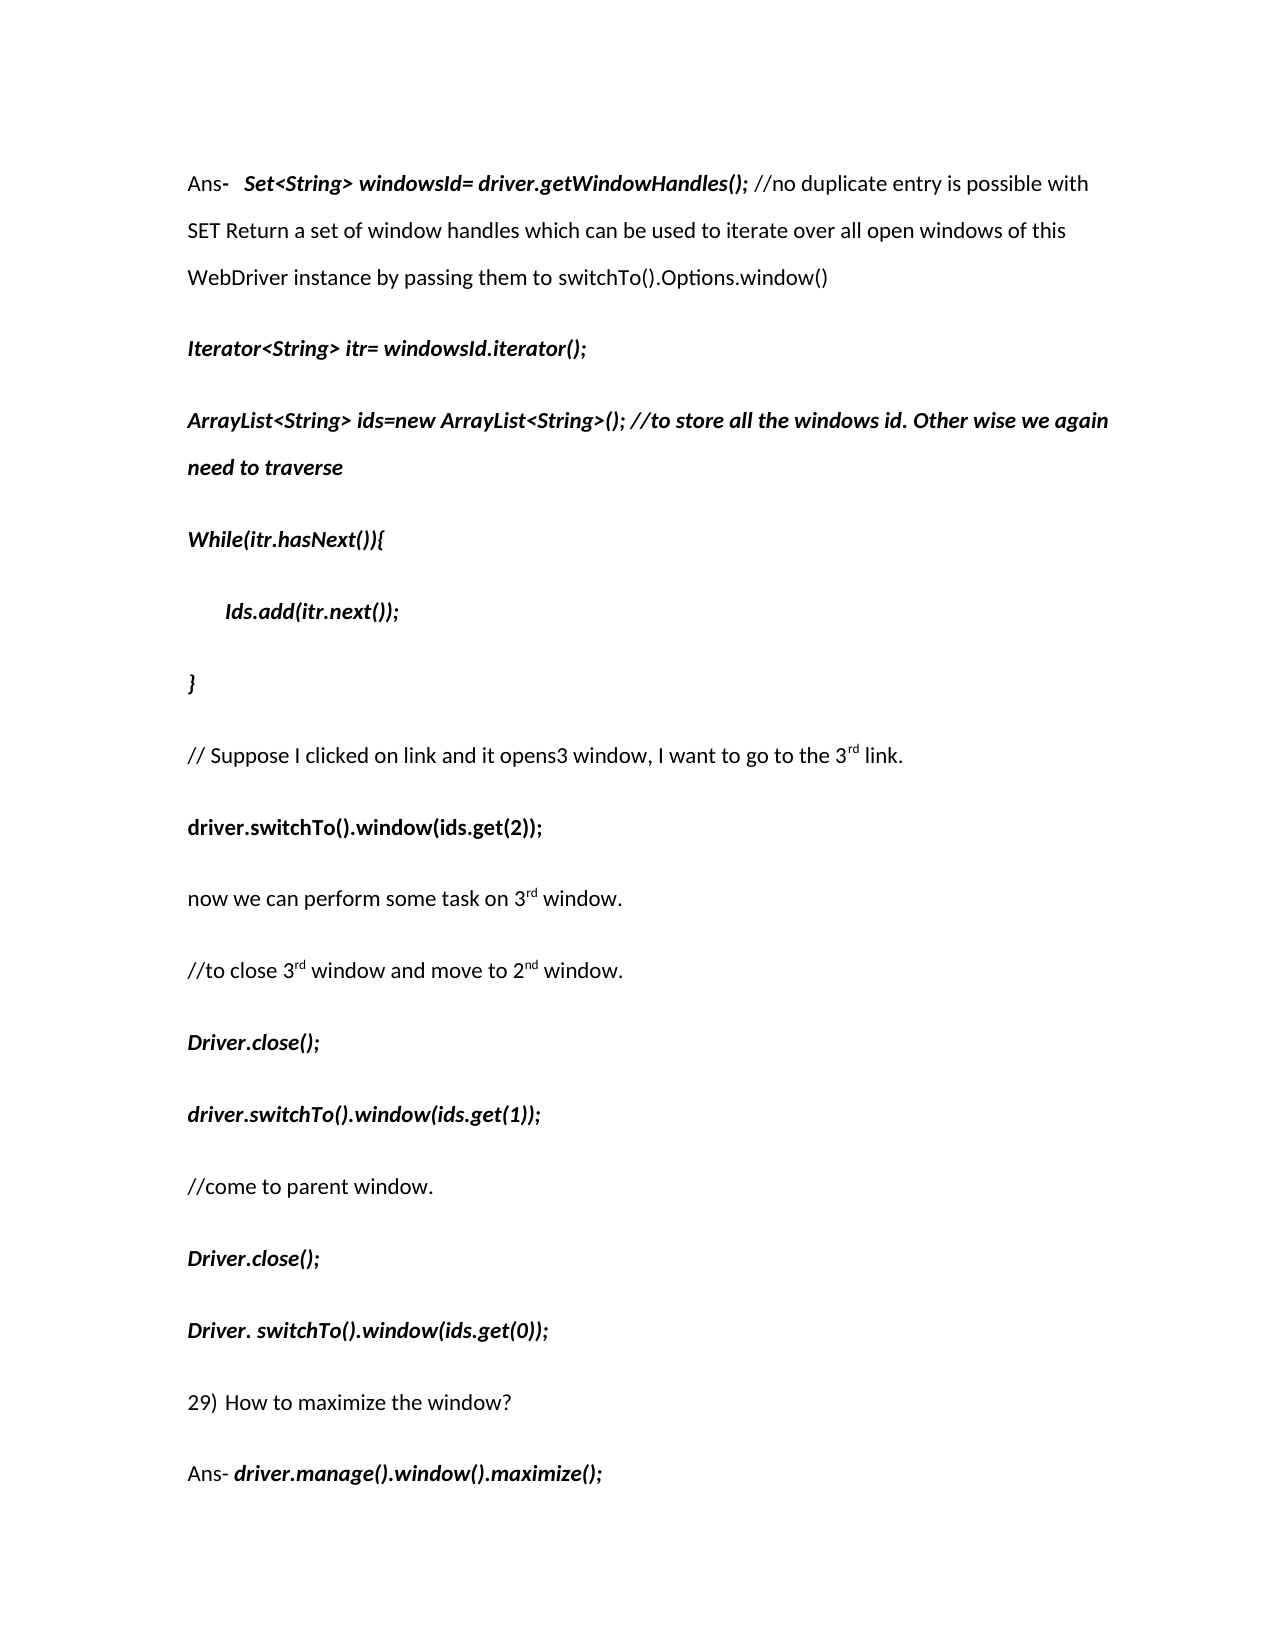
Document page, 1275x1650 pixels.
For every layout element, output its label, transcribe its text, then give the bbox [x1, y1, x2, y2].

text Ans- Set<String> windowsId= driver.getWindowHandles(); //no duplicate entry is possible with SET Return a set of window handles which can be used to iterate over all open windows of this WebDriver instance by passing them to switchTo().Options.window() [187, 150, 1125, 291]
text //to close 3rd window and move to 2nd window. [187, 937, 1125, 984]
text driver.switchTo().window(ids.get(1)); [187, 1081, 1125, 1128]
text Ans- driver.manage().window().maximize(); [187, 1441, 1125, 1487]
text ArrayList<String> ids=new ArrayList<String>(); //to store all the windows id. Other wise we again need to traverse [187, 387, 1125, 481]
text Ids.add(itr.next()); [187, 578, 1125, 625]
text //come to parent window. [187, 1153, 1125, 1200]
text Driver.close(); [187, 1225, 1125, 1272]
list How to maximize the window? [187, 1369, 1125, 1416]
text driver.switchTo().window(ids.get(2)); [187, 794, 1125, 841]
text now we can perform some task on 3rd window. [187, 866, 1125, 912]
text Iterator<String> itr= windowsId.iterator(); [187, 316, 1125, 362]
text // Suppose I clicked on link and it opens3 window, I want to go to the 3rd link. [187, 722, 1125, 769]
text Driver. switchTo().window(ids.get(0)); [187, 1297, 1125, 1344]
text Driver.close(); [187, 1009, 1125, 1056]
text } [187, 650, 1125, 697]
text While(itr.hasNext()){ [187, 506, 1125, 553]
